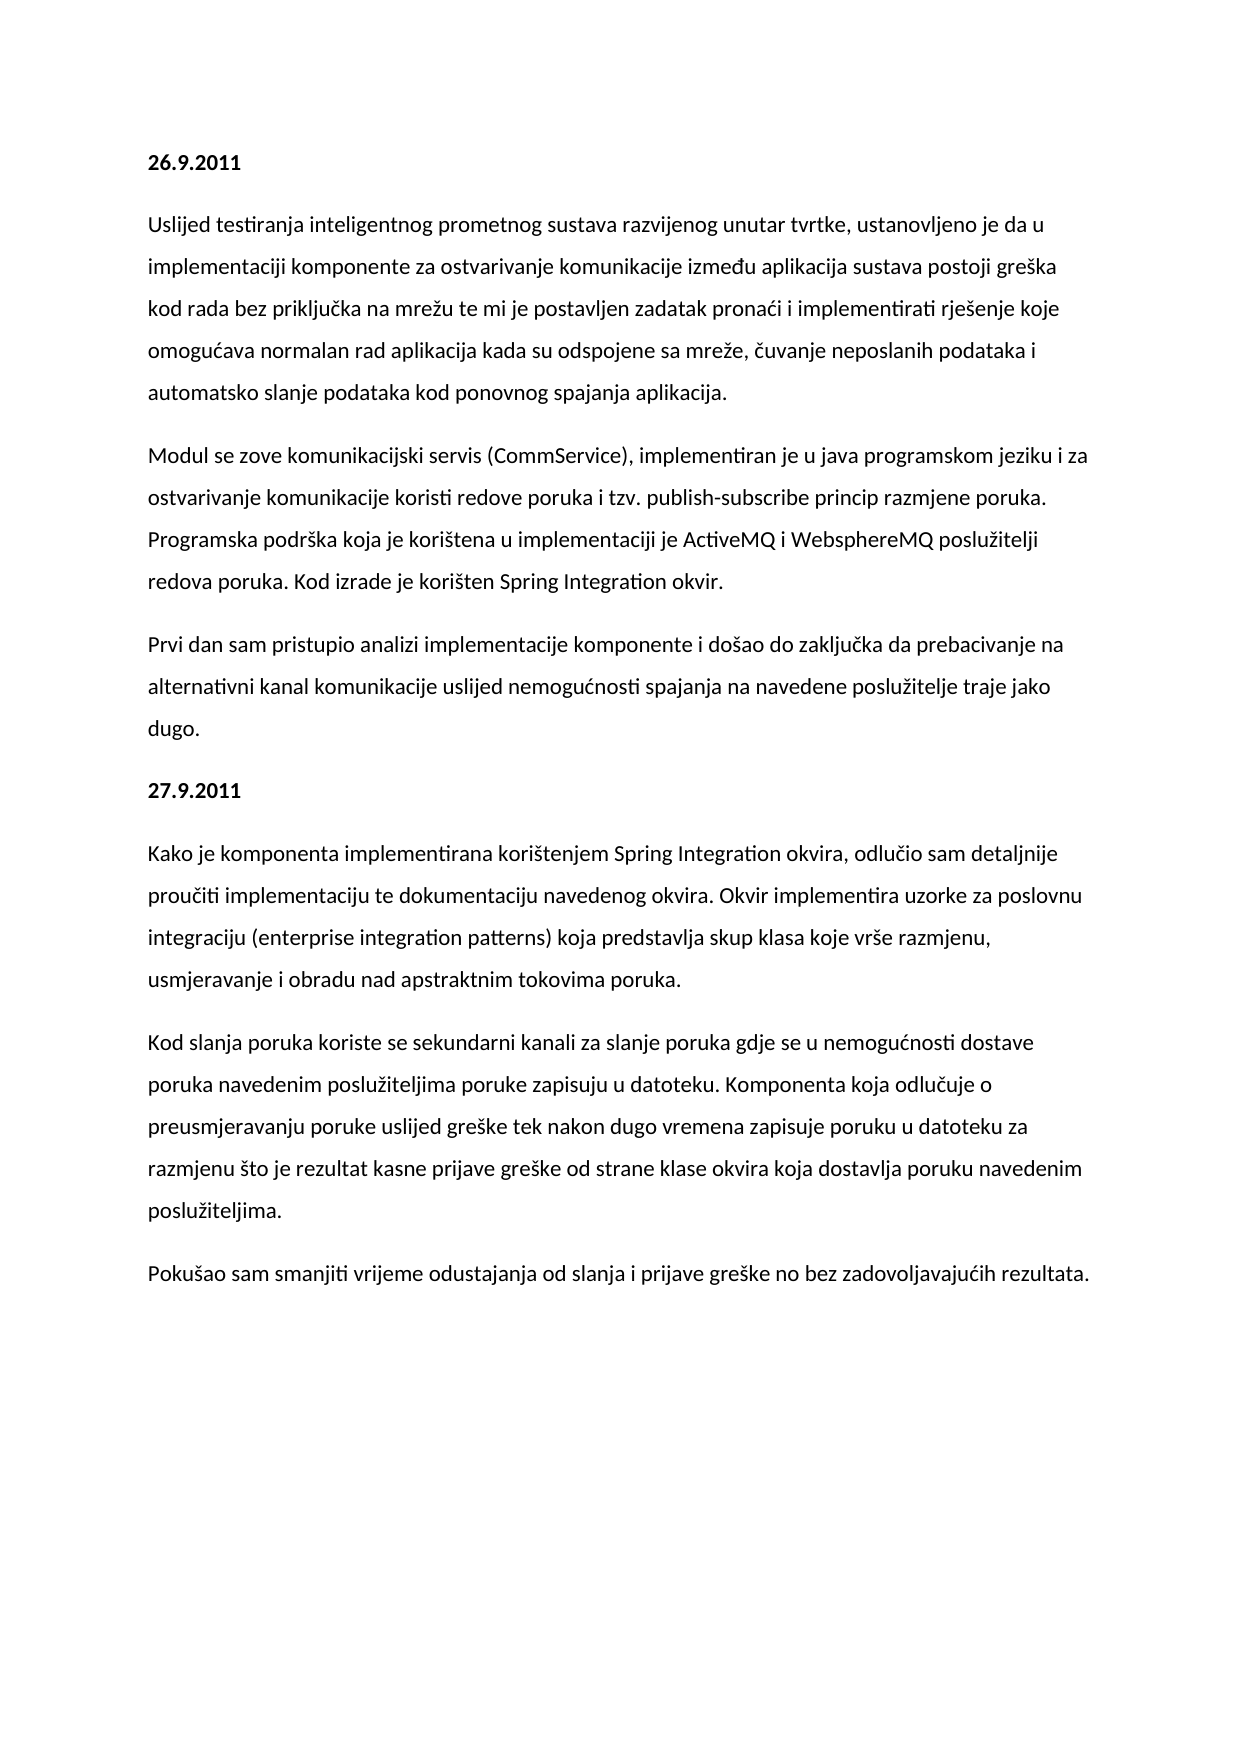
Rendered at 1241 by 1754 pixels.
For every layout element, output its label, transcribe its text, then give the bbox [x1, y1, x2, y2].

text 27.9.2011 [148, 777, 1093, 805]
text Kako je komponenta implementirana korištenjem Spring Integration okvira, odlučio sam detaljnije proučiti implementaciju te dokumentaciju navedenog okvira. Okvir implementira uzorke za poslovnu integraciju (enterprise integration patterns) koja predstavlja skup klasa koje vrše razmjenu, usmjeravanje i obradu nad apstraktnim tokovima poruka. [148, 839, 1093, 993]
text Prvi dan sam pristupio analizi implementacije komponente i došao do zaključka da prebacivanje na alternativni kanal komunikacije uslijed nemogućnosti spajanja na navedene poslužitelje traje jako dugo. [148, 630, 1093, 742]
text Kod slanja poruka koriste se sekundarni kanali za slanje poruka gdje se u nemogućnosti dostave poruka navedenim poslužiteljima poruke zapisuju u datoteku. Komponenta koja odlučuje o preusmjeravanju poruke uslijed greške tek nakon dugo vremena zapisuje poruku u datoteku za razmjenu što je rezultat kasne prijave greške od strane klase okvira koja dostavlja poruku navedenim poslužiteljima. [148, 1028, 1093, 1224]
text Modul se zove komunikacijski servis (CommService), implementiran je u java programskom jeziku i za ostvarivanje komunikacije koristi redove poruka i tzv. publish-subscribe princip razmjene poruka. Programska podrška koja je korištena u implementaciji je ActiveMQ i WebsphereMQ poslužitelji redova poruka. Kod izrade je korišten Spring Integration okvir. [148, 441, 1093, 595]
text 26.9.2011 [148, 148, 1093, 176]
text Uslijed testiranja inteligentnog prometnog sustava razvijenog unutar tvrtke, ustanovljeno je da u implementaciji komponente za ostvarivanje komunikacije između aplikacija sustava postoji greška kod rada bez priključka na mrežu te mi je postavljen zadatak pronaći i implementirati rješenje koje omogućava normalan rad aplikacija kada su odspojene sa mreže, čuvanje neposlanih podataka i automatsko slanje podataka kod ponovnog spajanja aplikacija. [148, 210, 1093, 406]
text Pokušao sam smanjiti vrijeme odustajanja od slanja i prijave greške no bez zadovoljavajućih rezultata. [148, 1259, 1093, 1287]
